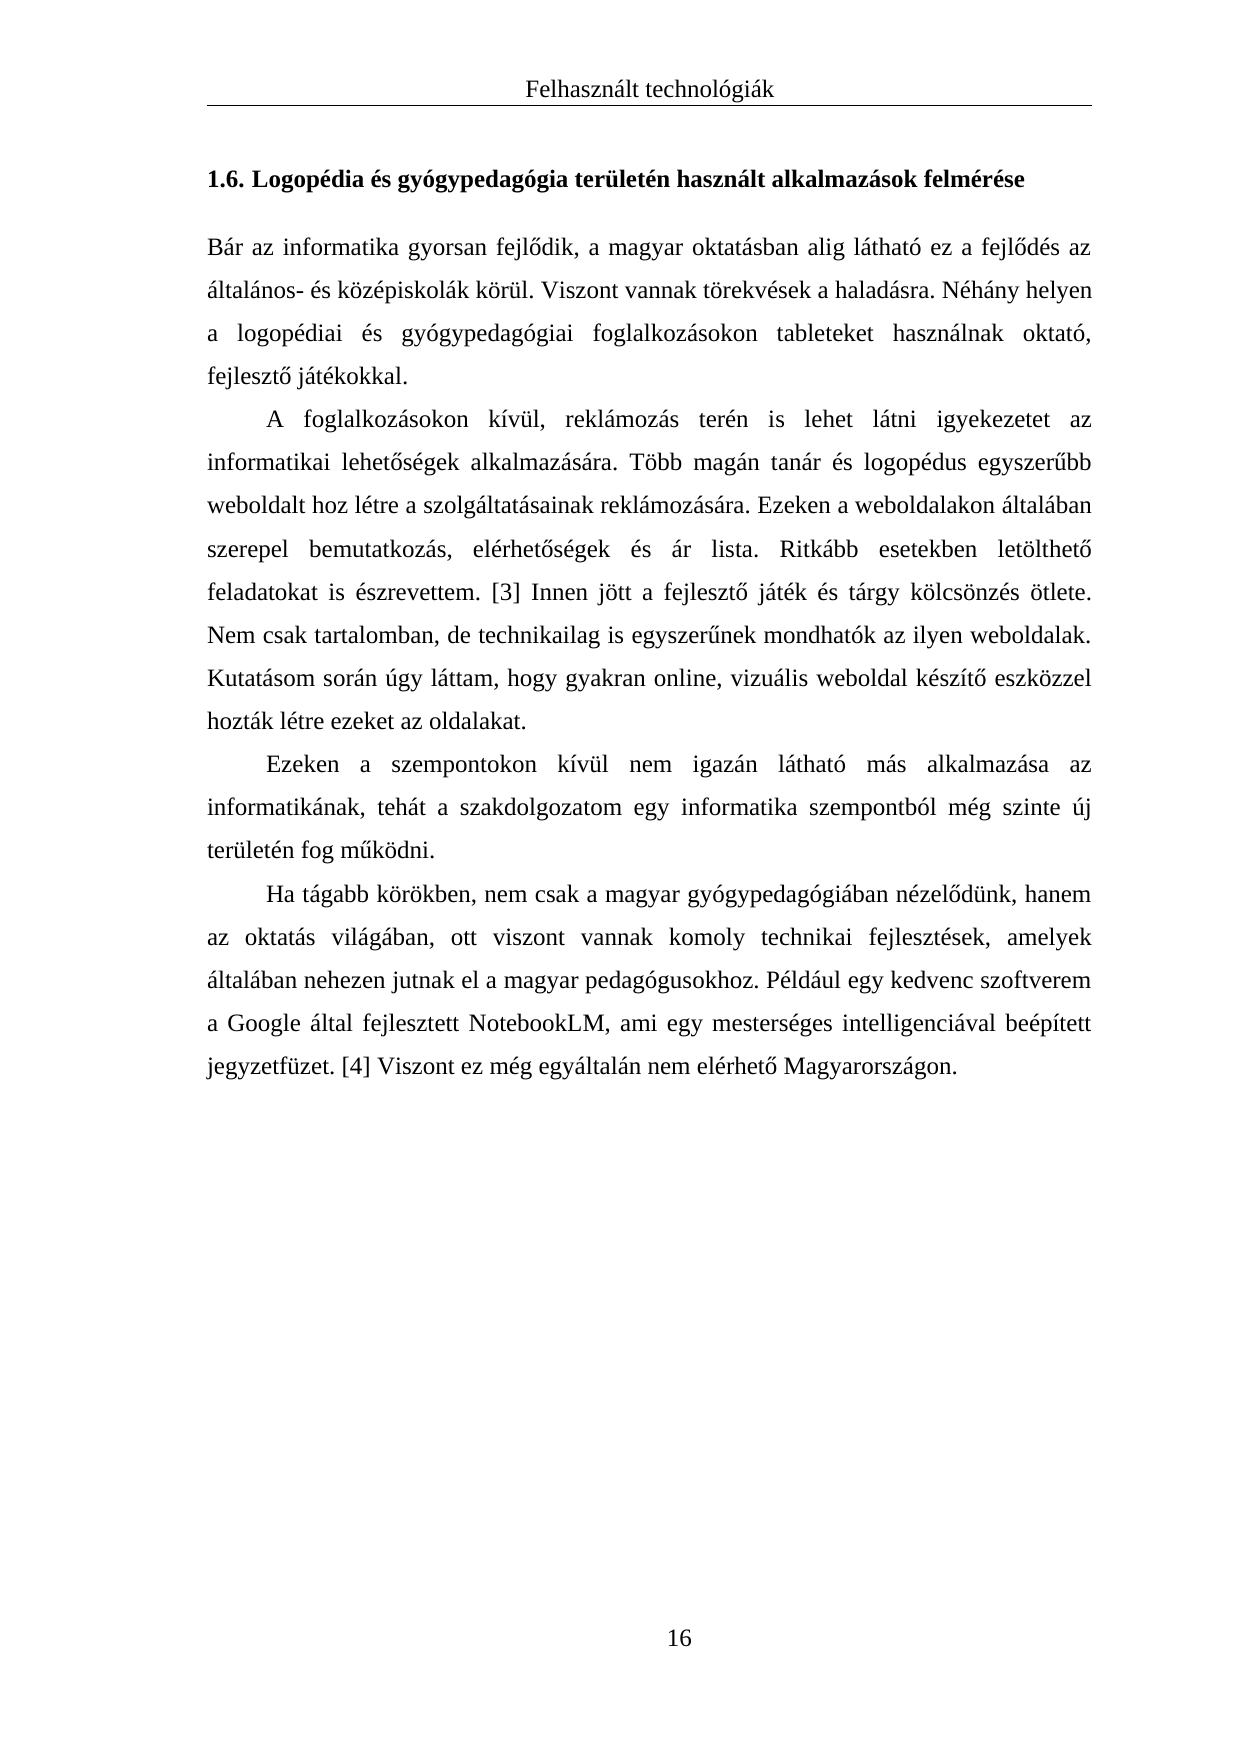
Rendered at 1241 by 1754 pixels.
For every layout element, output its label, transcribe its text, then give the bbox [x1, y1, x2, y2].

subtitle Logopédia és gyógypedagógia területén használt alkalmazások felmérése [207, 164, 1092, 192]
text A foglalkozásokon kívül, reklámozás terén is lehet látni igyekezetet az informatikai lehetőségek alkalmazására. Több magán tanár és logopédus egyszerűbb weboldalt hoz létre a szolgáltatásainak reklámozására. Ezeken a weboldalakon általában szerepel bemutatkozás, elérhetőségek és ár lista. Ritkább esetekben letölthető feladatokat is észrevettem. Innen jött a fejlesztő játék és tárgy kölcsönzés ötlete. Nem csak tartalomban, de technikailag is egyszerűnek mondhatók az ilyen weboldalak. Kutatásom során úgy láttam, hogy gyakran online, vizuális weboldal készítő eszközzel hozták létre ezeket az oldalakat. [207, 404, 1092, 735]
text Bár az informatika gyorsan fejlődik, a magyar oktatásban alig látható ez a fejlődés az általános- és középiskolák körül. Viszont vannak törekvések a haladásra. Néhány helyen a logopédiai és gyógypedagógiai foglalkozásokon tableteket használnak oktató, fejlesztő játékokkal. [207, 232, 1092, 390]
text Ha tágabb körökben, nem csak a magyar gyógypedagógiában nézelődünk, hanem az oktatás világában, ott viszont vannak komoly technikai fejlesztések, amelyek általában nehezen jutnak el a magyar pedagógusokhoz. Például egy kedvenc szoftverem a Google által fejlesztett NotebookLM, ami egy mesterséges intelligenciával beépített jegyzetfüzet. Viszont ez még egyáltalán nem elérhető Magyarországon. [207, 879, 1092, 1080]
text Ezeken a szempontokon kívül nem igazán látható más alkalmazása az informatikának, tehát a szakdolgozatom egy informatika szempontból még szinte új területén fog működni. [207, 749, 1092, 864]
